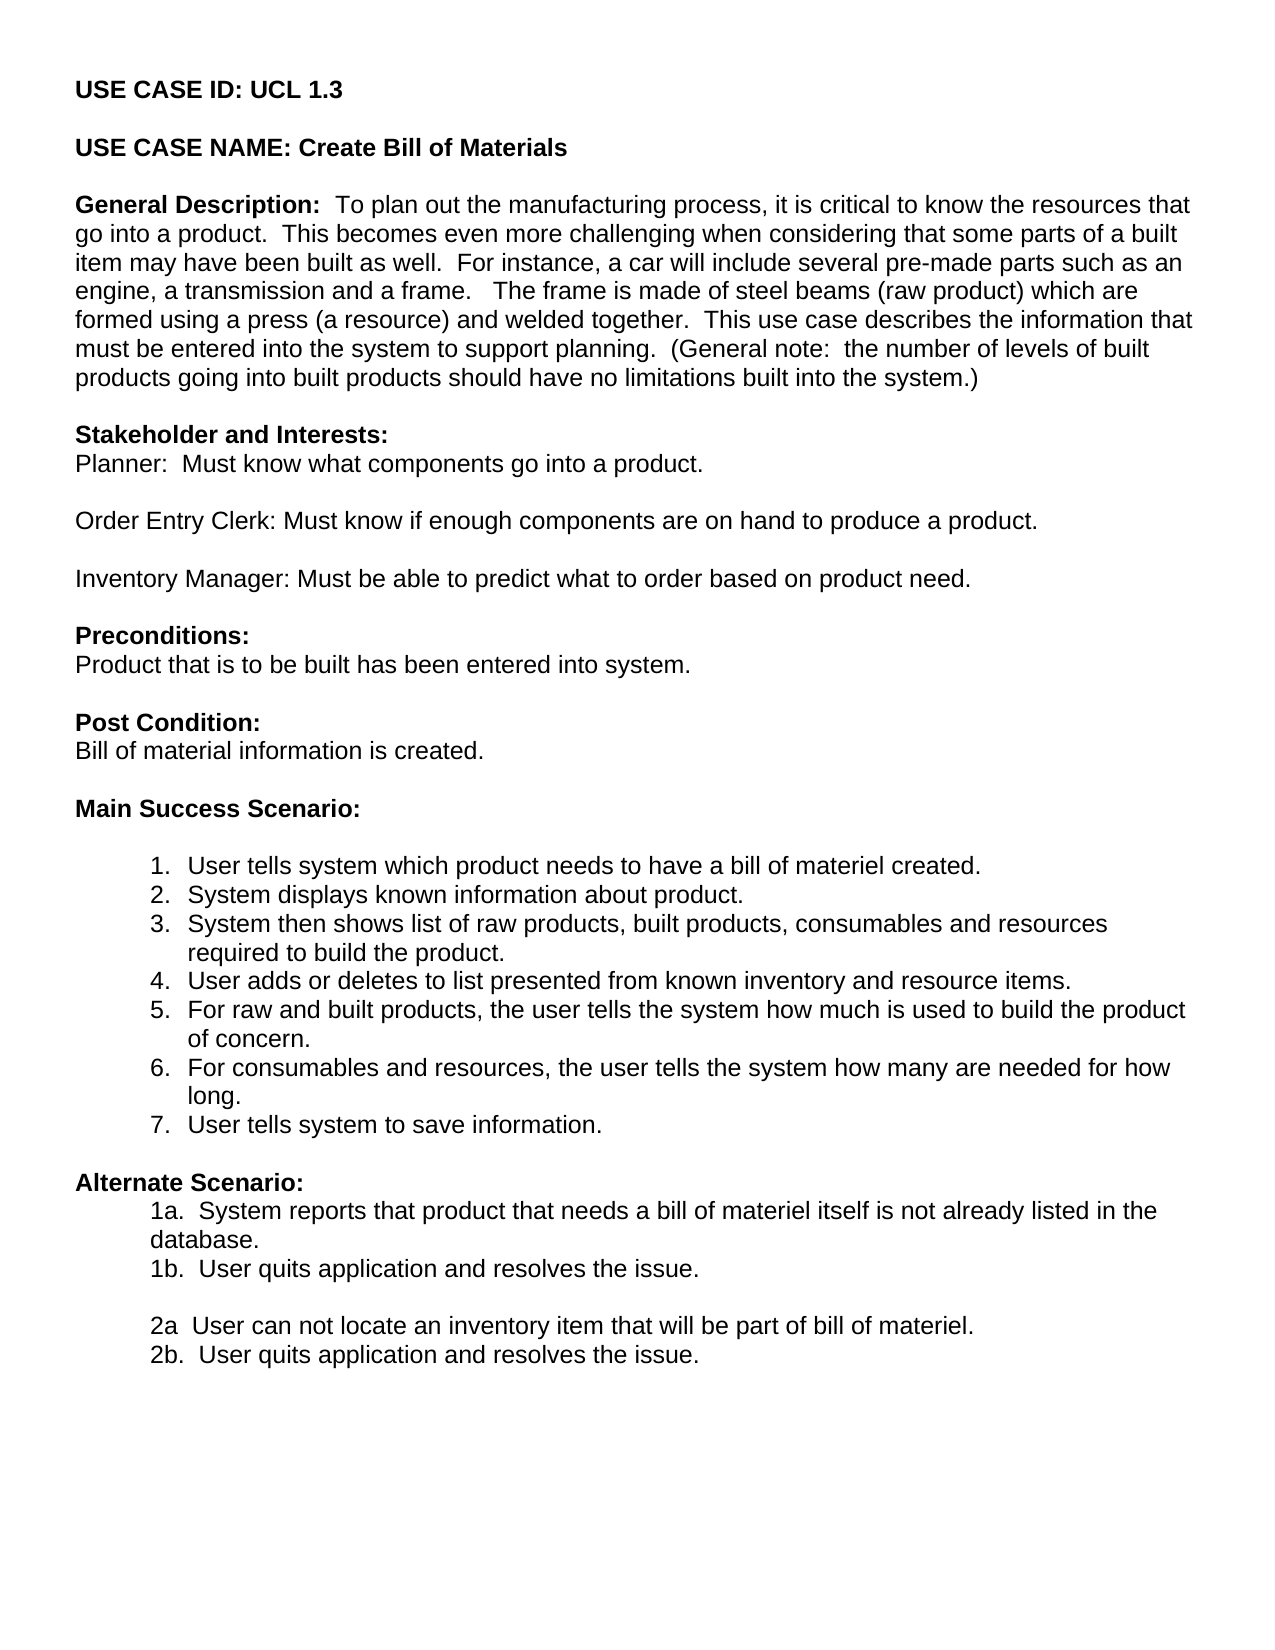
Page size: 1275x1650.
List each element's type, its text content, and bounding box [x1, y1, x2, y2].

text 1b. User quits application and resolves the issue. [150, 1254, 1200, 1282]
text Product that is to be built has been entered into system. [75, 650, 1200, 679]
list For raw and built products, the user tells the system how much is used to build the product of concern. [150, 995, 1200, 1052]
text Alternate Scenario: [75, 1167, 1200, 1196]
text Bill of material information is created. [75, 736, 1200, 765]
list System then shows list of raw products, built products, consumables and resources required to build the product. [150, 909, 1200, 966]
text Main Success Scenario: [75, 794, 1200, 822]
text 2a User can not locate an inventory item that will be part of bill of materiel. [150, 1311, 1200, 1340]
text Preconditions: [75, 621, 1200, 650]
text 1a. System reports that product that needs a bill of materiel itself is not already listed in the database. [150, 1196, 1200, 1254]
text USE CASE ID: UCL 1.3 [75, 75, 1200, 104]
text Planner: Must know what components go into a product. [75, 449, 1200, 477]
list User adds or deletes to list presented from known inventory and resource items. [150, 966, 1200, 995]
text Stakeholder and Interests: [75, 420, 1200, 449]
list User tells system to save information. [150, 1110, 1200, 1139]
list For consumables and resources, the user tells the system how many are needed for how long. [150, 1052, 1200, 1110]
list System displays known information about product. [150, 880, 1200, 909]
text Inventory Manager: Must be able to predict what to order based on product need. [75, 564, 1200, 592]
text USE CASE NAME: Create Bill of Materials [75, 132, 1200, 161]
text Order Entry Clerk: Must know if enough components are on hand to produce a product. [75, 506, 1200, 535]
text Post Condition: [75, 707, 1200, 736]
text General Description: To plan out the manufacturing process, it is critical to know the resources that go into a product. This becomes even more challenging when considering that some parts of a built item may have been built as well. For instance, a car will include several pre-made parts such as an engine, a transmission and a frame. The frame is made of steel beams (raw product) which are formed using a press (a resource) and welded together. This use case describes the information that must be entered into the system to support planning. (General note: the number of levels of built products going into built products should have no limitations built into the system.) [75, 190, 1200, 391]
text 2b. User quits application and resolves the issue. [150, 1340, 1200, 1369]
list User tells system which product needs to have a bill of materiel created. [150, 851, 1200, 880]
